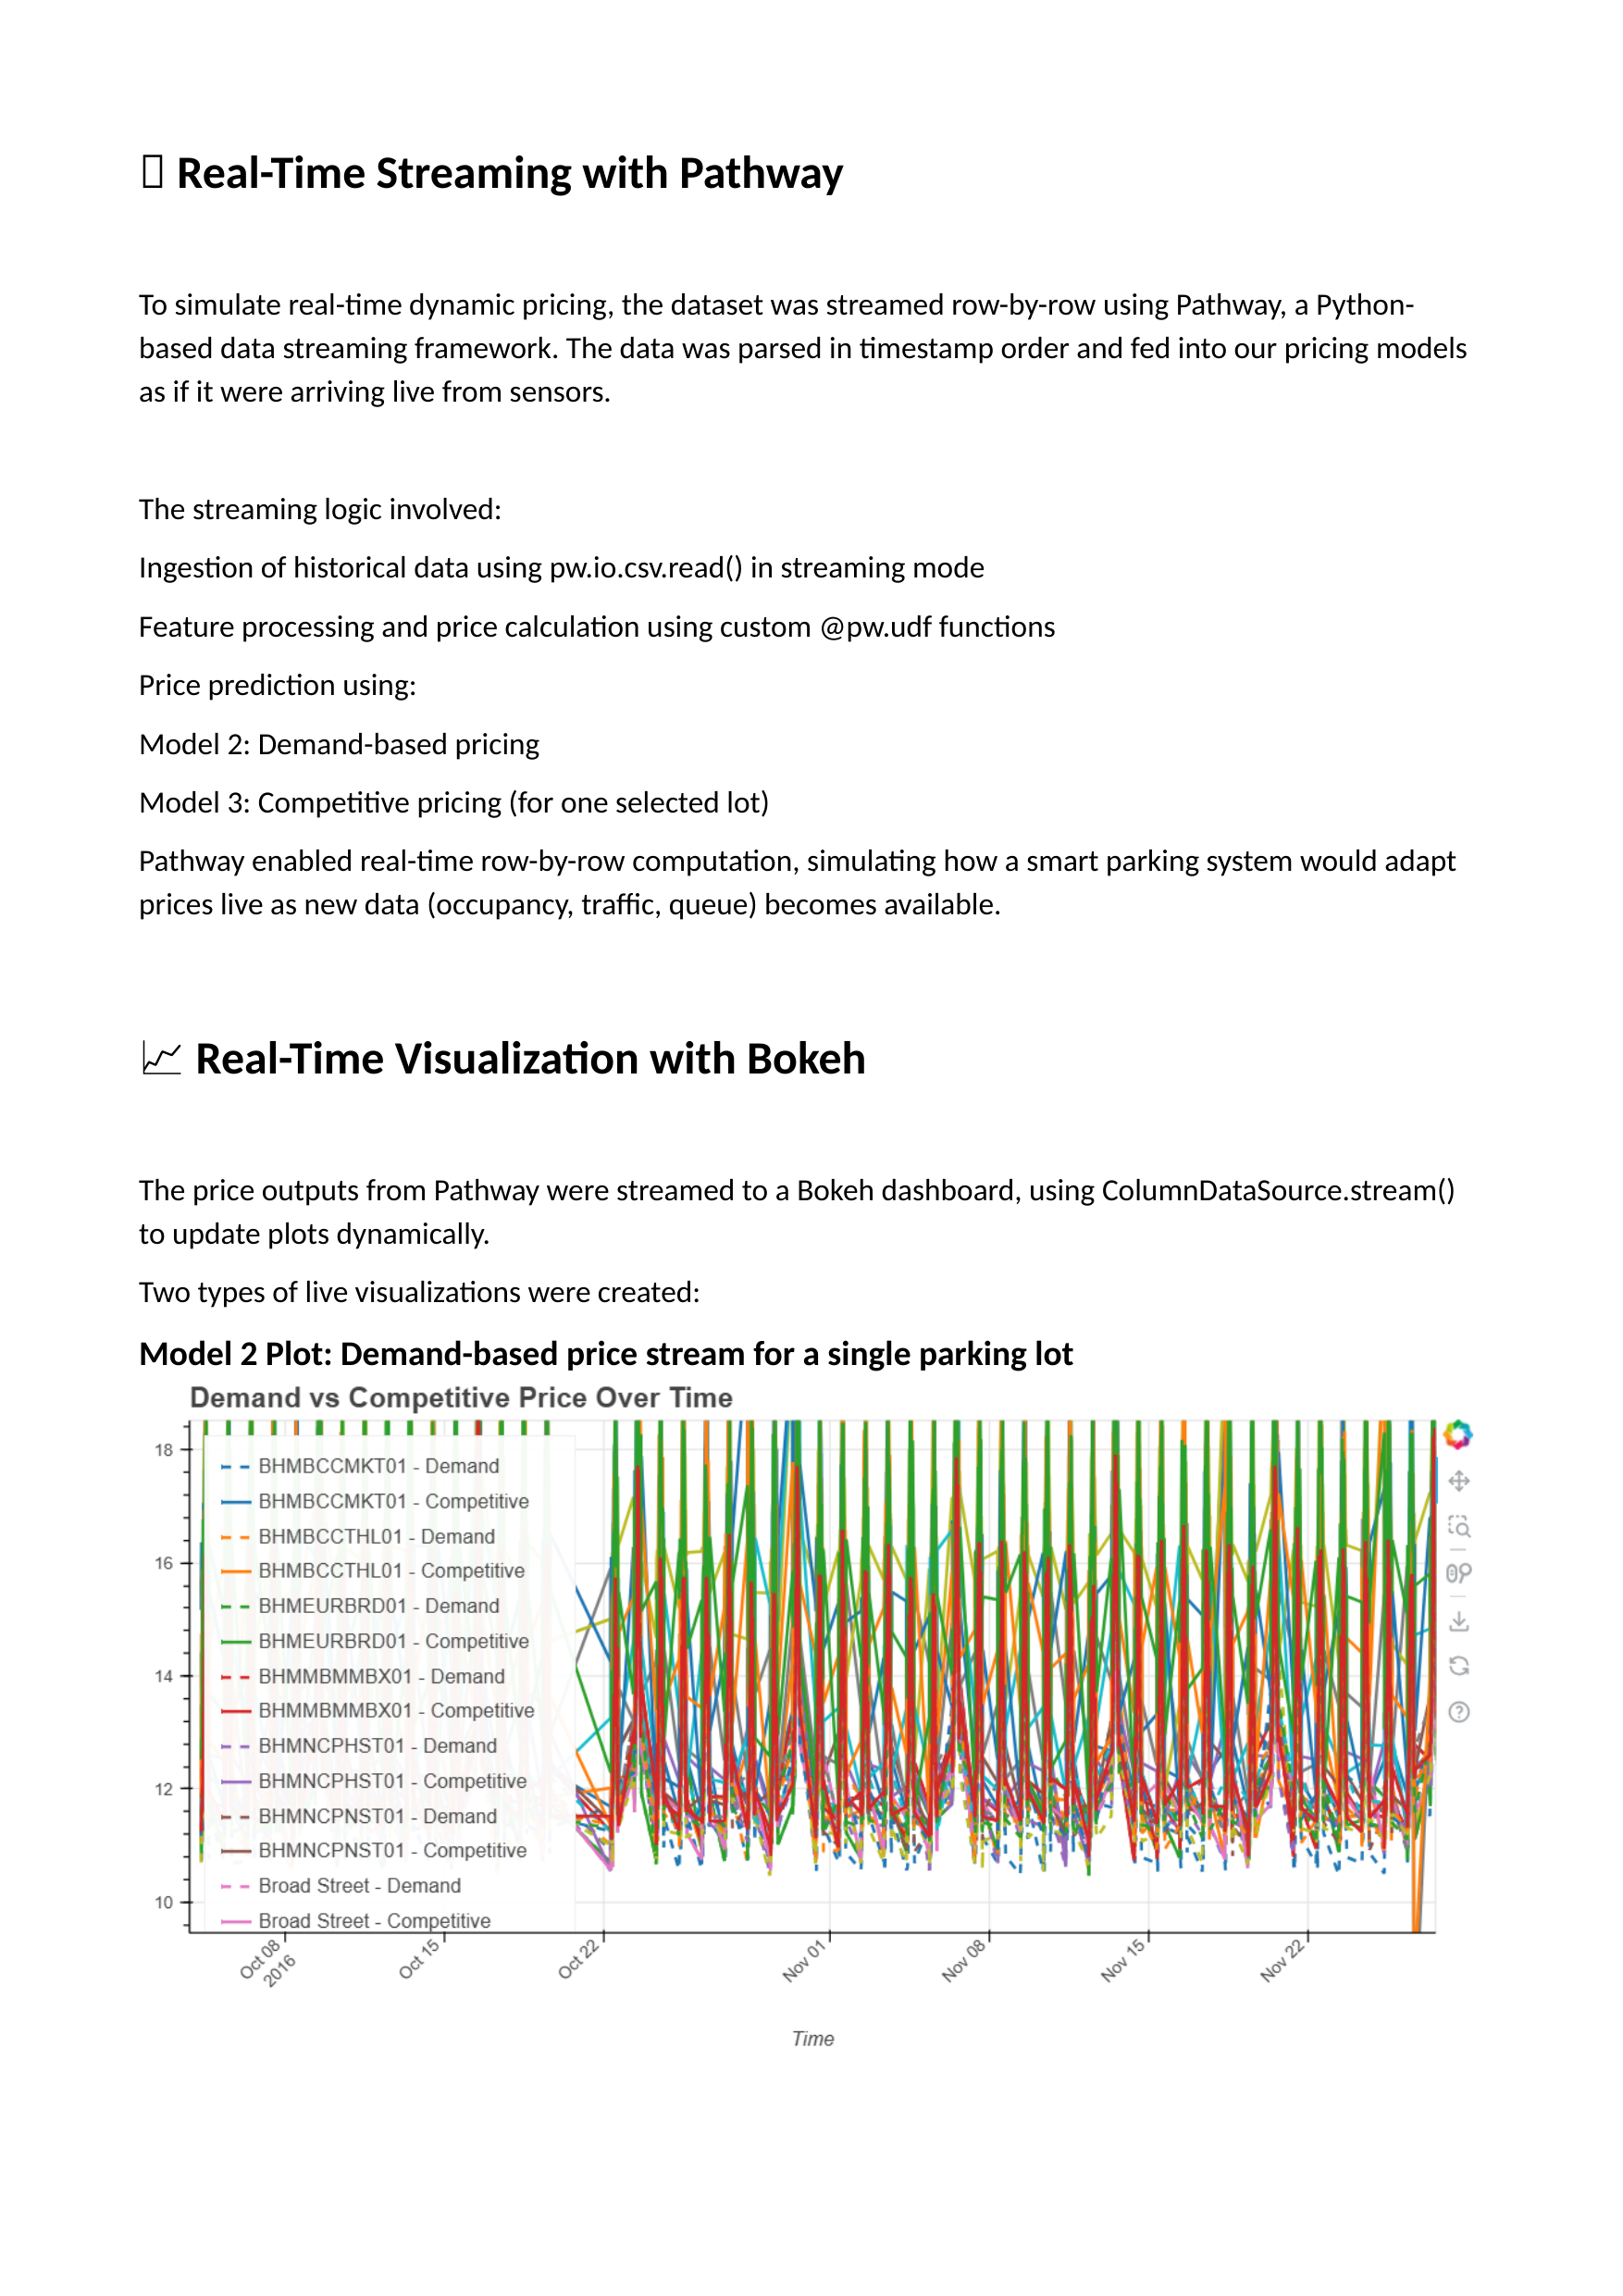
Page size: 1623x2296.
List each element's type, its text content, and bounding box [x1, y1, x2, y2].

text Price prediction using: [139, 665, 1484, 703]
text Model 2 Plot: Demand-based price stream for a single parking lot [139, 1331, 1484, 1377]
text The streaming logic involved: [139, 490, 1484, 527]
text Model 2: Demand-based pricing [139, 725, 1484, 762]
text The price outputs from Pathway were streamed to a Bokeh dashboard, using ColumnDataSource.stream() to update plots dynamically. [139, 1171, 1484, 1251]
text Two types of live visualizations were created: [139, 1272, 1484, 1310]
text To simulate real-time dynamic pricing, the dataset was streamed row-by-row using Pathway, a Python-based data streaming framework. The data was parsed in timestamp order and fed into our pricing models as if it were arriving live from sensors. [139, 285, 1484, 410]
text 🔄 Real-Time Streaming with Pathway [139, 139, 1484, 202]
text Ingestion of historical data using pw.io.csv.read() in streaming mode [139, 548, 1484, 586]
picture [139, 1377, 1484, 2054]
text Model 3: Competitive pricing (for one selected lot) [139, 783, 1484, 821]
text Pathway enabled real-time row-by-row computation, simulating how a smart parking system would adapt prices live as new data (occupancy, traffic, queue) becomes available. [139, 841, 1484, 923]
text Feature processing and price calculation using custom @pw.udf functions [139, 607, 1484, 644]
text 📈 Real-Time Visualization with Bokeh [139, 1024, 1484, 1086]
